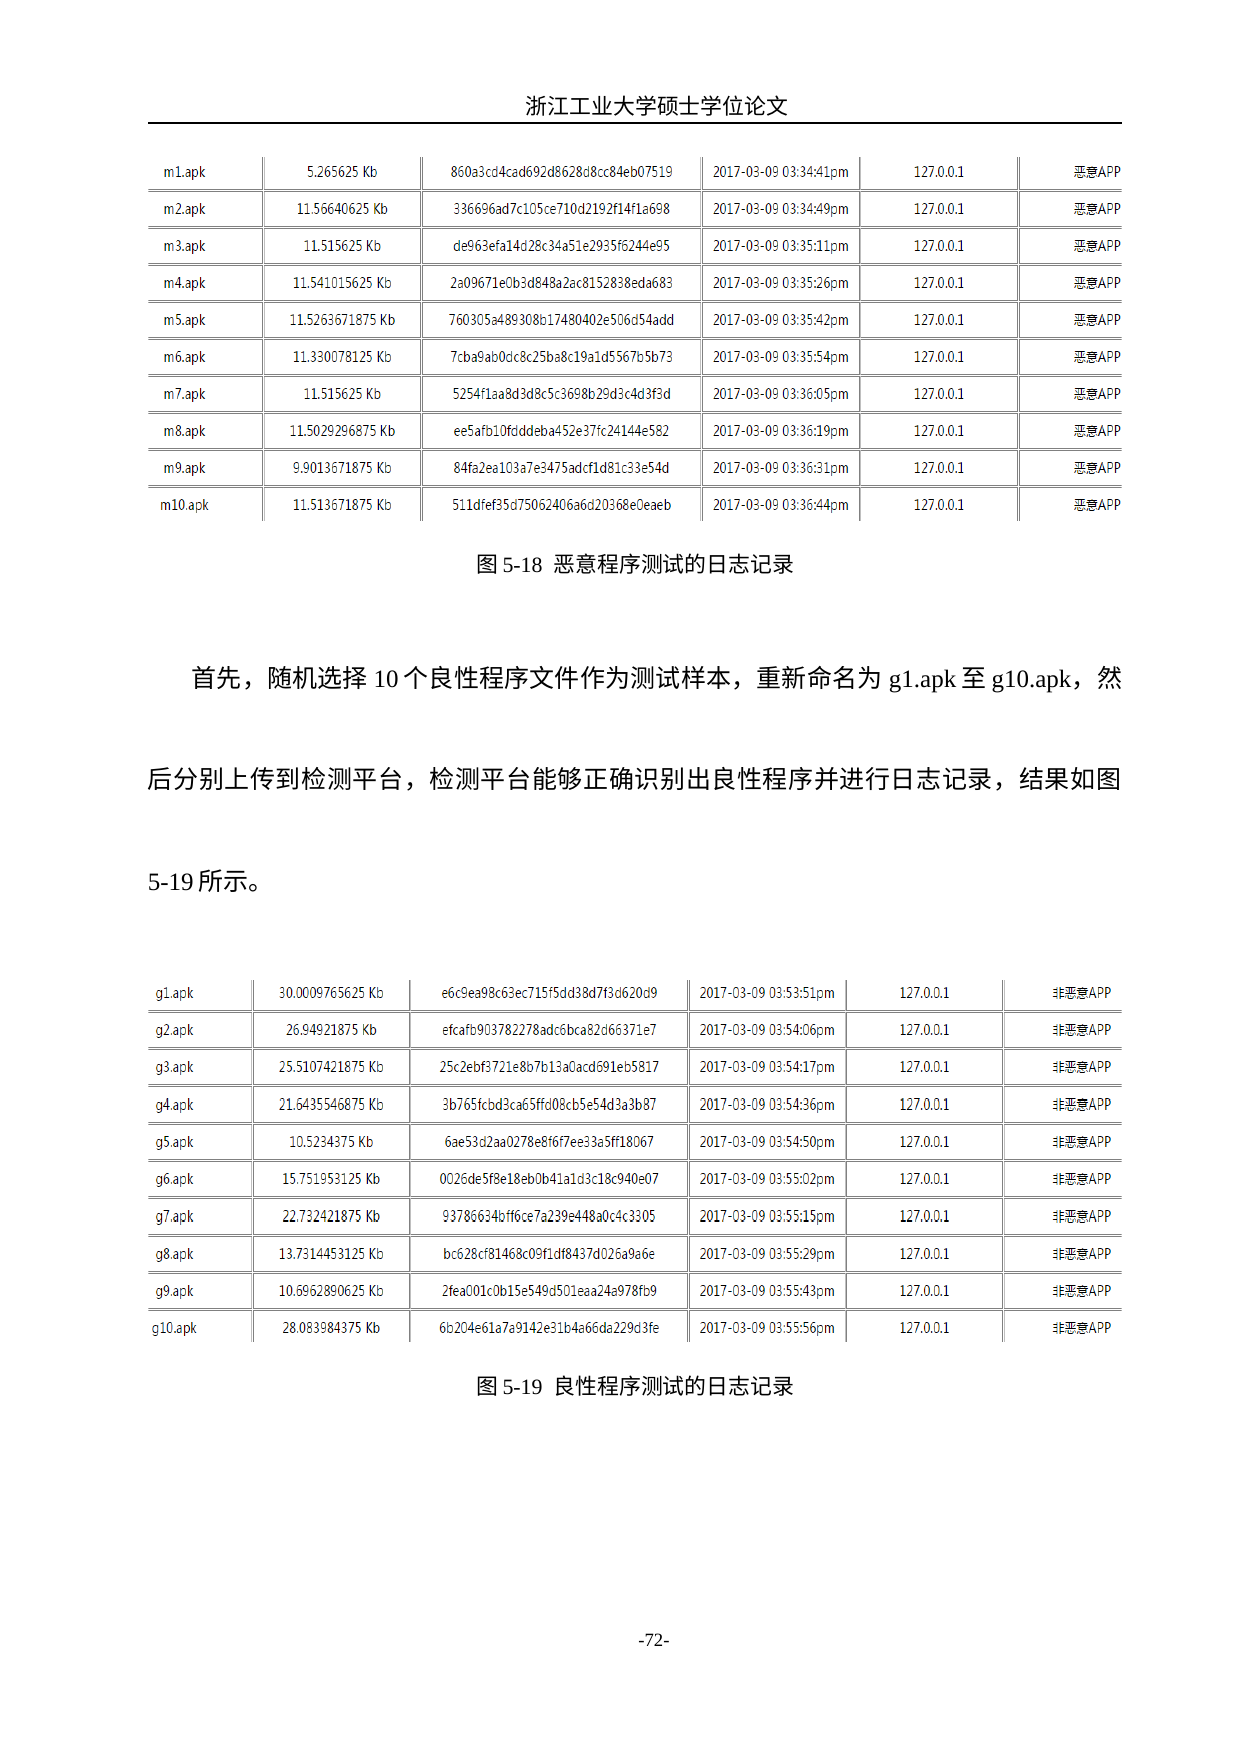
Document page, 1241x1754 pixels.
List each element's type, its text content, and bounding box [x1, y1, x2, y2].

picture [148, 157, 1122, 521]
text 首先，随机选择10个良性程序文件作为测试样本，重新命名为g1.apk至g10.apk，然后分别上传到检测平台，检测平台能够正确识别出良性程序并进行日志记录，结果如图5-19所示。 [148, 642, 1122, 914]
text 图5-19 良性程序测试的日志记录 [148, 1368, 1122, 1402]
text 图5-18 恶意程序测试的日志记录 [148, 546, 1122, 580]
picture [148, 980, 1122, 1342]
